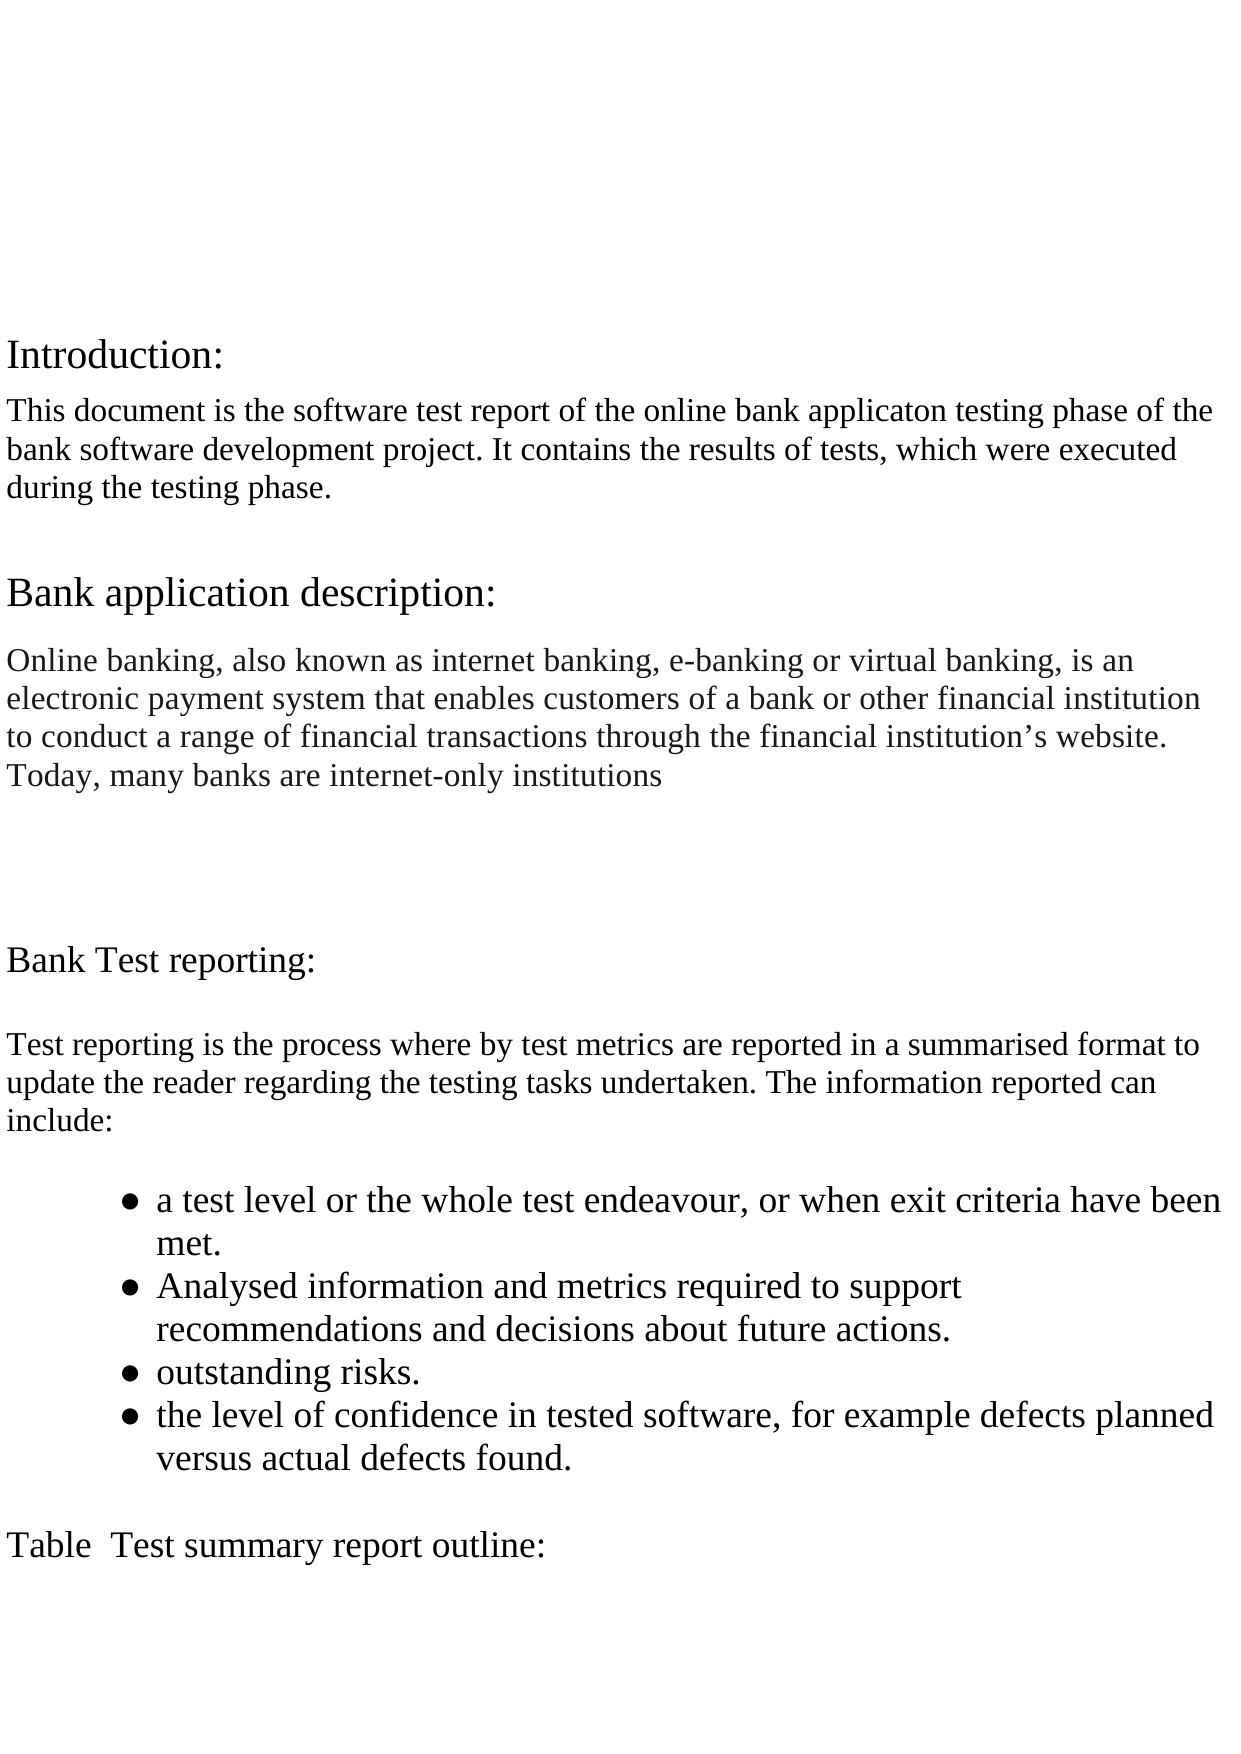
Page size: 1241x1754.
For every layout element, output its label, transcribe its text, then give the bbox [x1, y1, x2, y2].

list Analysed information and metrics required to support recommendations and decisions about future actions. [119, 1263, 1234, 1349]
subtitle Introduction: [6, 330, 1234, 378]
text Table Test summary report outline: [6, 1522, 1234, 1565]
list the level of confidence in tested software, for example defects planned versus actual defects found. [119, 1393, 1234, 1479]
text Test reporting is the process where by test metrics are reported in a summarised format to update the reader regarding the testing tasks undertaken. The information reported can include: [6, 1024, 1234, 1139]
text This document is the software test report of the online bank applicaton testing phase of the bank software development project. It contains the results of tests, which were executed during the testing phase. [6, 390, 1234, 505]
text Bank Test reporting: [6, 937, 1234, 981]
text Bank application description: [6, 568, 1234, 616]
text Online banking, also known as internet banking, e-banking or virtual banking, is an electronic payment system that enables customers of a bank or other financial institution to conduct a range of financial transactions through the financial institution’s website. Today, many banks are internet-only institutions [664, 640, 1234, 793]
list outstanding risks. [119, 1349, 1234, 1393]
list a test level or the whole test endeavour, or when exit criteria have been met. [119, 1177, 1234, 1263]
